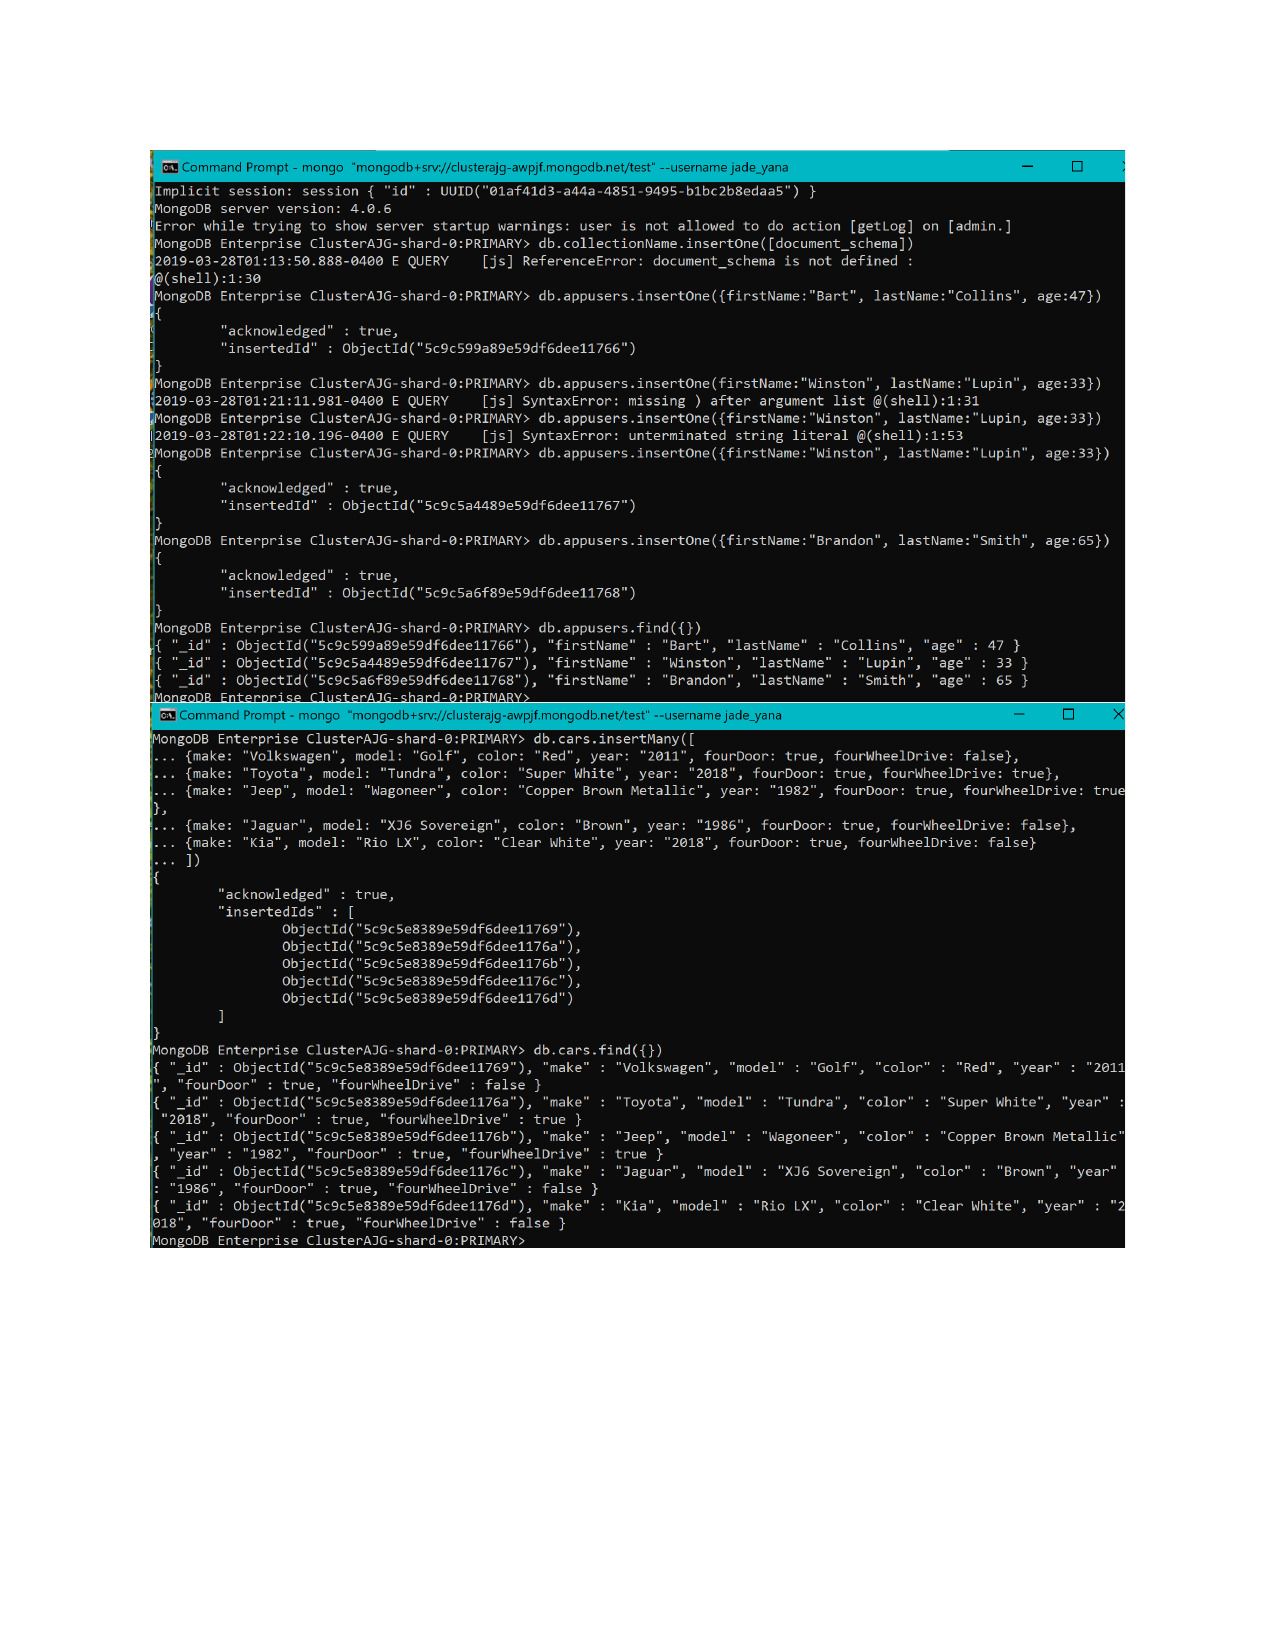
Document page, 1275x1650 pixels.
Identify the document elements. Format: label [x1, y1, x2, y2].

picture [150, 703, 1125, 1248]
picture [150, 150, 1125, 702]
